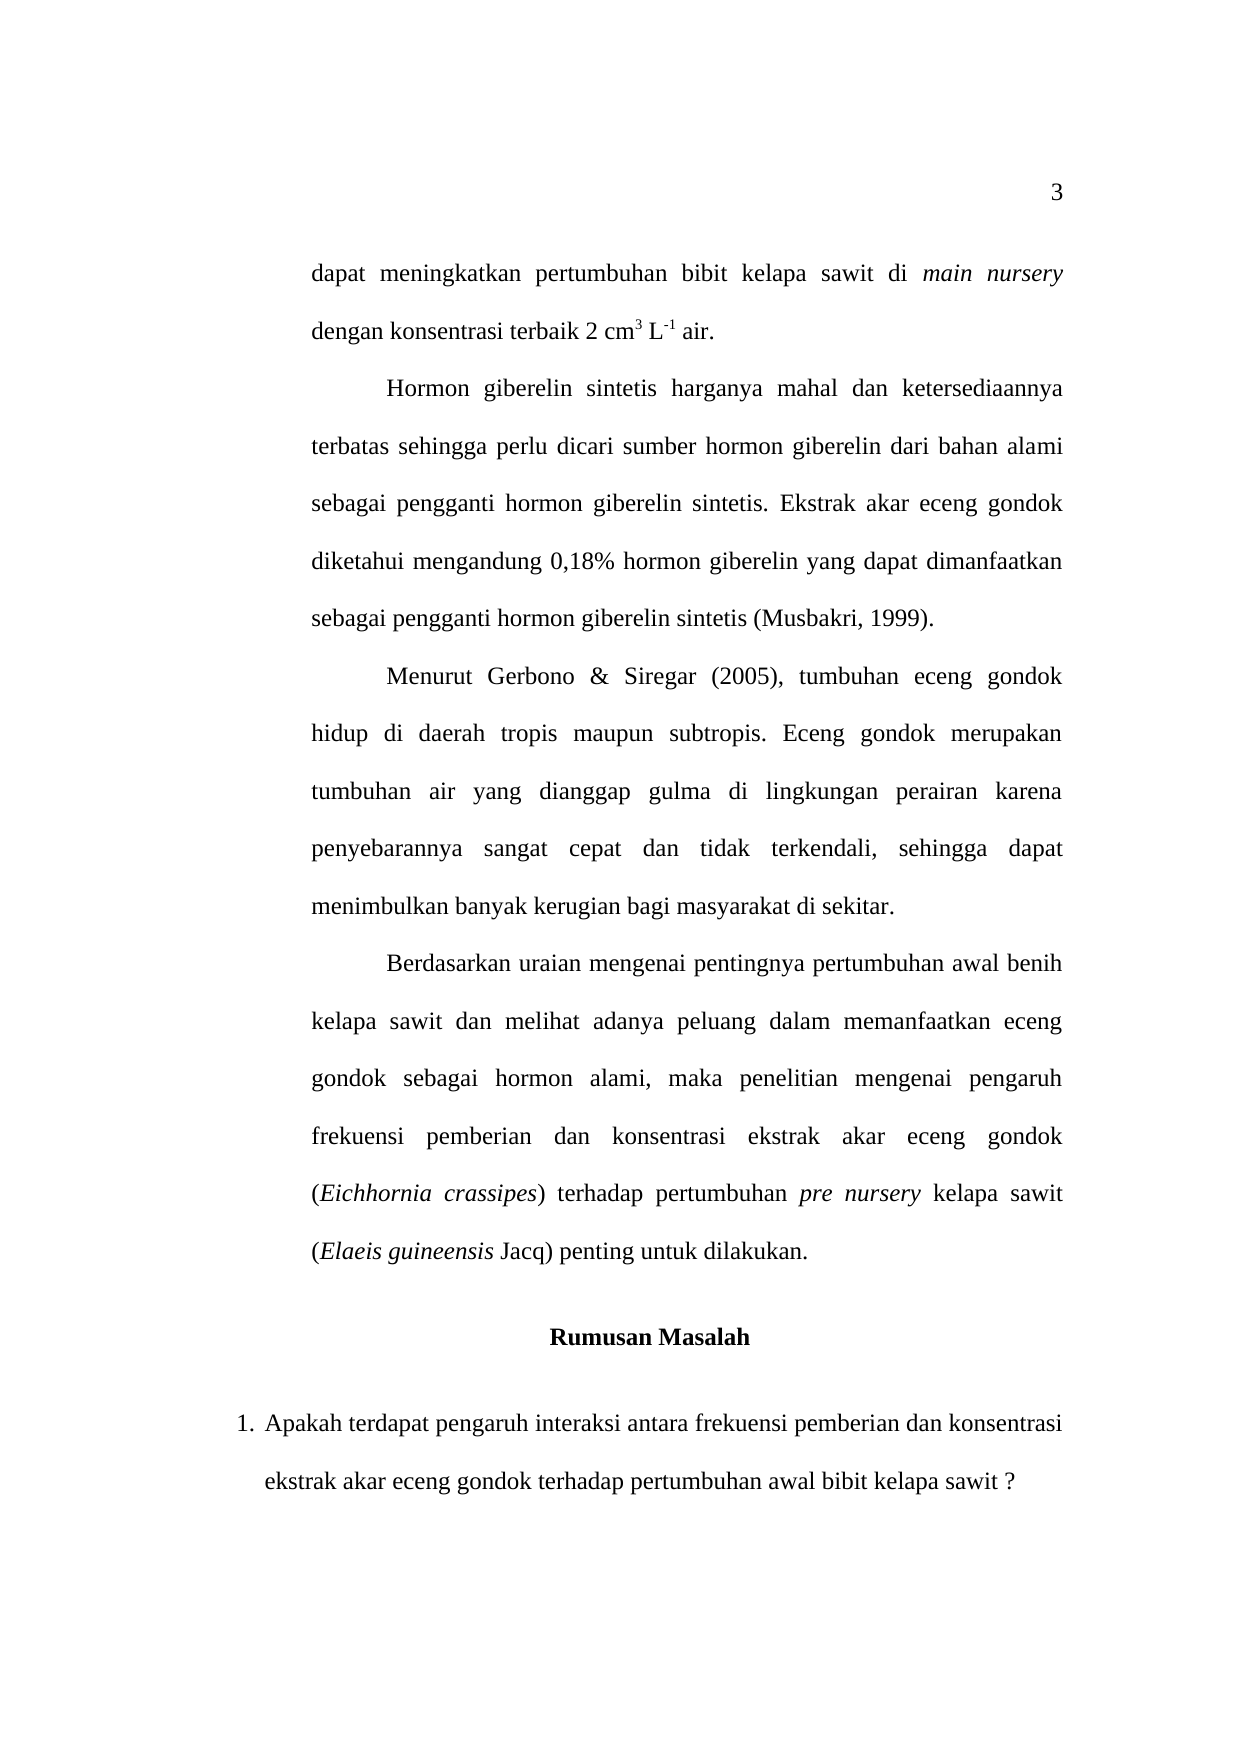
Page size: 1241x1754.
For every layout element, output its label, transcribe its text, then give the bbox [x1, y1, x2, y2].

text Rumusan Masalah [236, 1322, 1063, 1351]
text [311, 258, 1063, 345]
text Menurut Gerbono & Siregar (2005), tumbuhan eceng gondok hidup di daerah tropis maupun subtropis. Eceng gondok merupakan tumbuhan air yang dianggap gulma di lingkungan perairan karena penyebarannya sangat cepat dan tidak terkendali, sehingga dapat menimbulkan banyak kerugian bagi masyarakat di sekitar. [311, 661, 1063, 920]
text Hormon giberelin sintetis harganya mahal dan ketersediaannya terbatas sehingga perlu dicari sumber hormon giberelin dari bahan alami sebagai pengganti hormon giberelin sintetis. Ekstrak akar eceng gondok diketahui mengandung 0,18% hormon giberelin yang dapat dimanfaatkan sebagai pengganti hormon giberelin sintetis (Musbakri, 1999). [311, 373, 1063, 632]
text Berdasarkan uraian mengenai pentingnya pertumbuhan awal benih kelapa sawit dan melihat adanya peluang dalam memanfaatkan eceng gondok sebagai hormon alami, maka penelitian mengenai pengaruh frekuensi pemberian dan konsentrasi ekstrak akar eceng gondok (Eichhornia crassipes) terhadap pertumbuhan pre nursery kelapa sawit (Elaeis guineensis Jacq) penting untuk dilakukan. [311, 948, 1063, 1265]
list Apakah terdapat pengaruh interaksi antara frekuensi pemberian dan konsentrasi ekstrak akar eceng gondok terhadap pertumbuhan awal bibit kelapa sawit ? [236, 1408, 1063, 1495]
